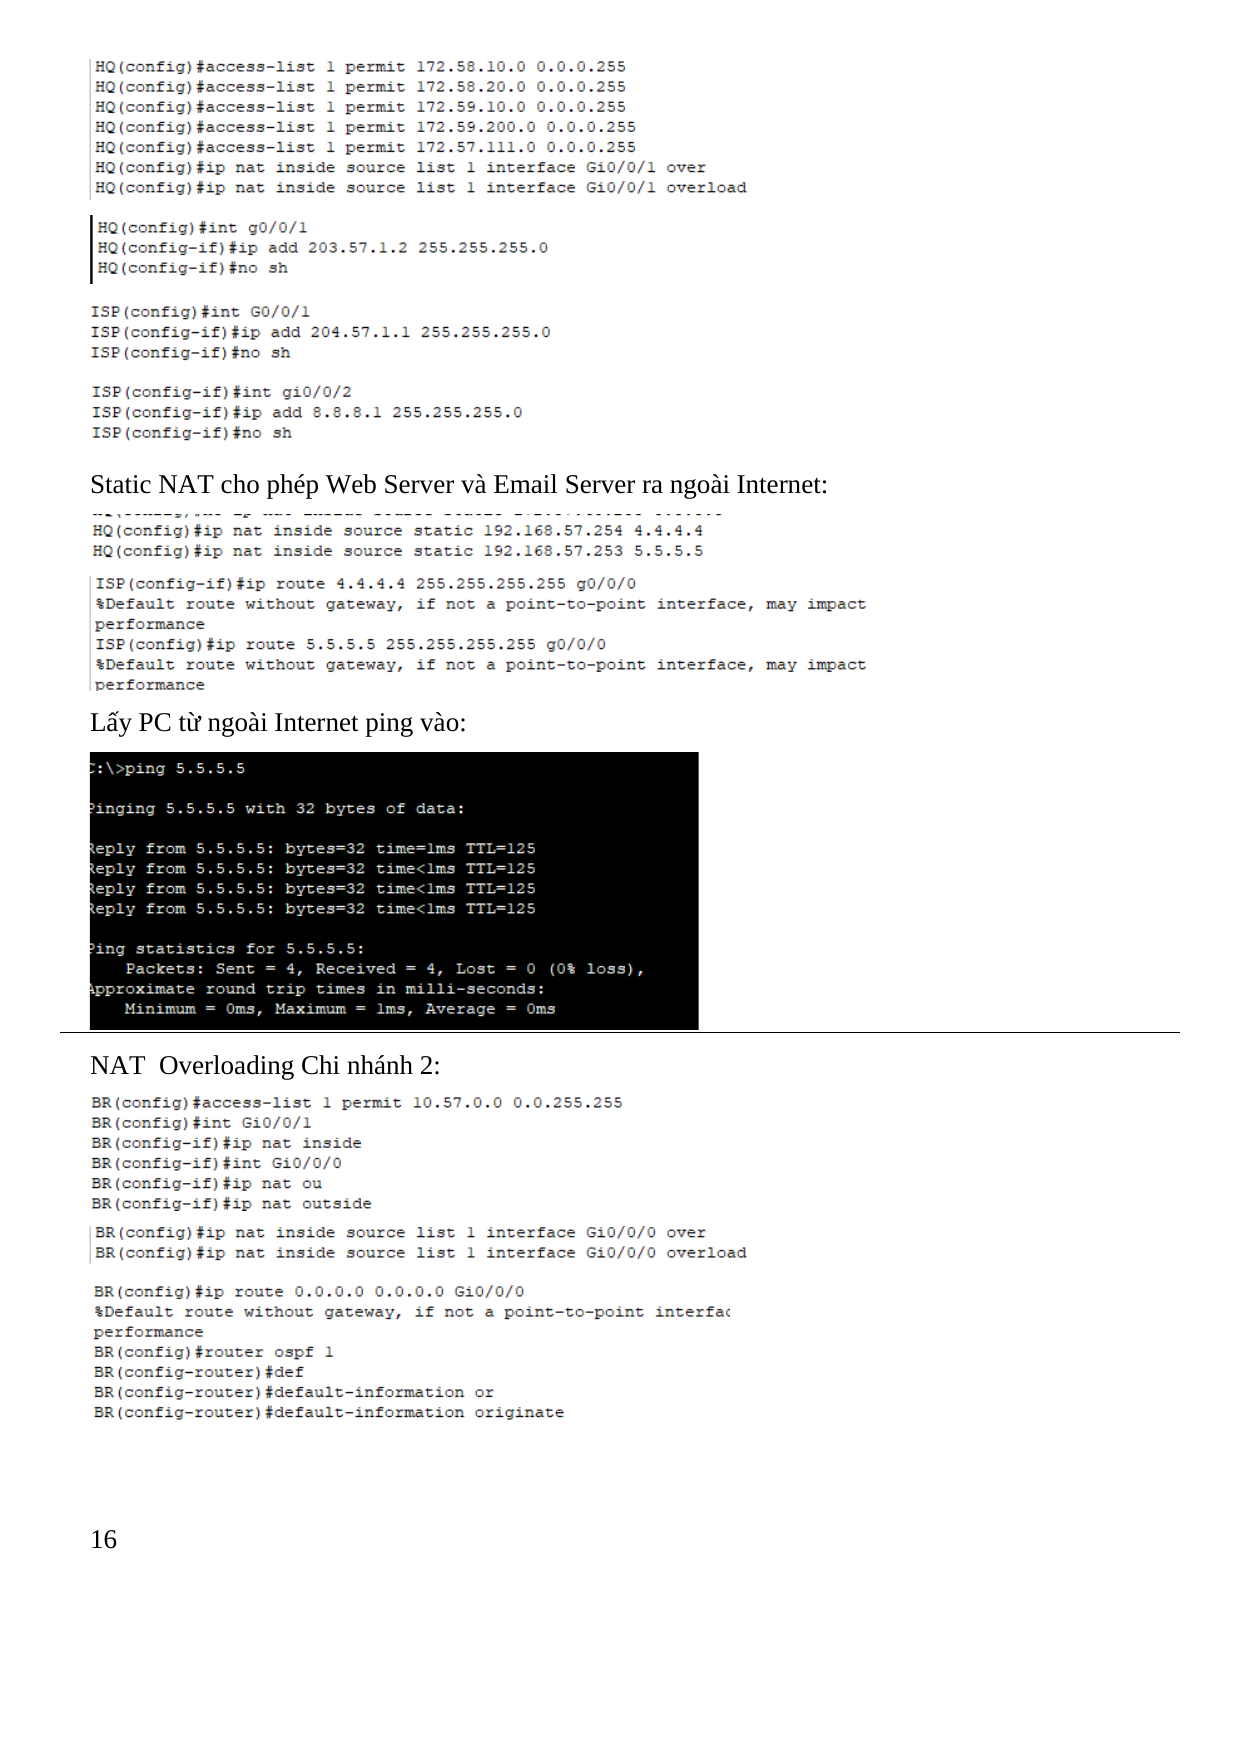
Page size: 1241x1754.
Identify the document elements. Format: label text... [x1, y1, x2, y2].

picture [89, 299, 615, 369]
picture [89, 383, 637, 453]
picture [89, 1226, 788, 1264]
picture [89, 752, 699, 1030]
picture [89, 215, 665, 284]
picture [89, 1095, 682, 1211]
picture [89, 59, 793, 200]
picture [89, 1279, 730, 1421]
picture [89, 576, 867, 691]
picture [89, 514, 740, 561]
text Static NAT cho phép Web Server và Email Server ra ngoài Internet: [60, 468, 1180, 499]
text Lấy PC từ ngoài Internet ping vào: [60, 706, 1180, 737]
text NAT Overloading Chi nhánh 2: [60, 1049, 1180, 1080]
